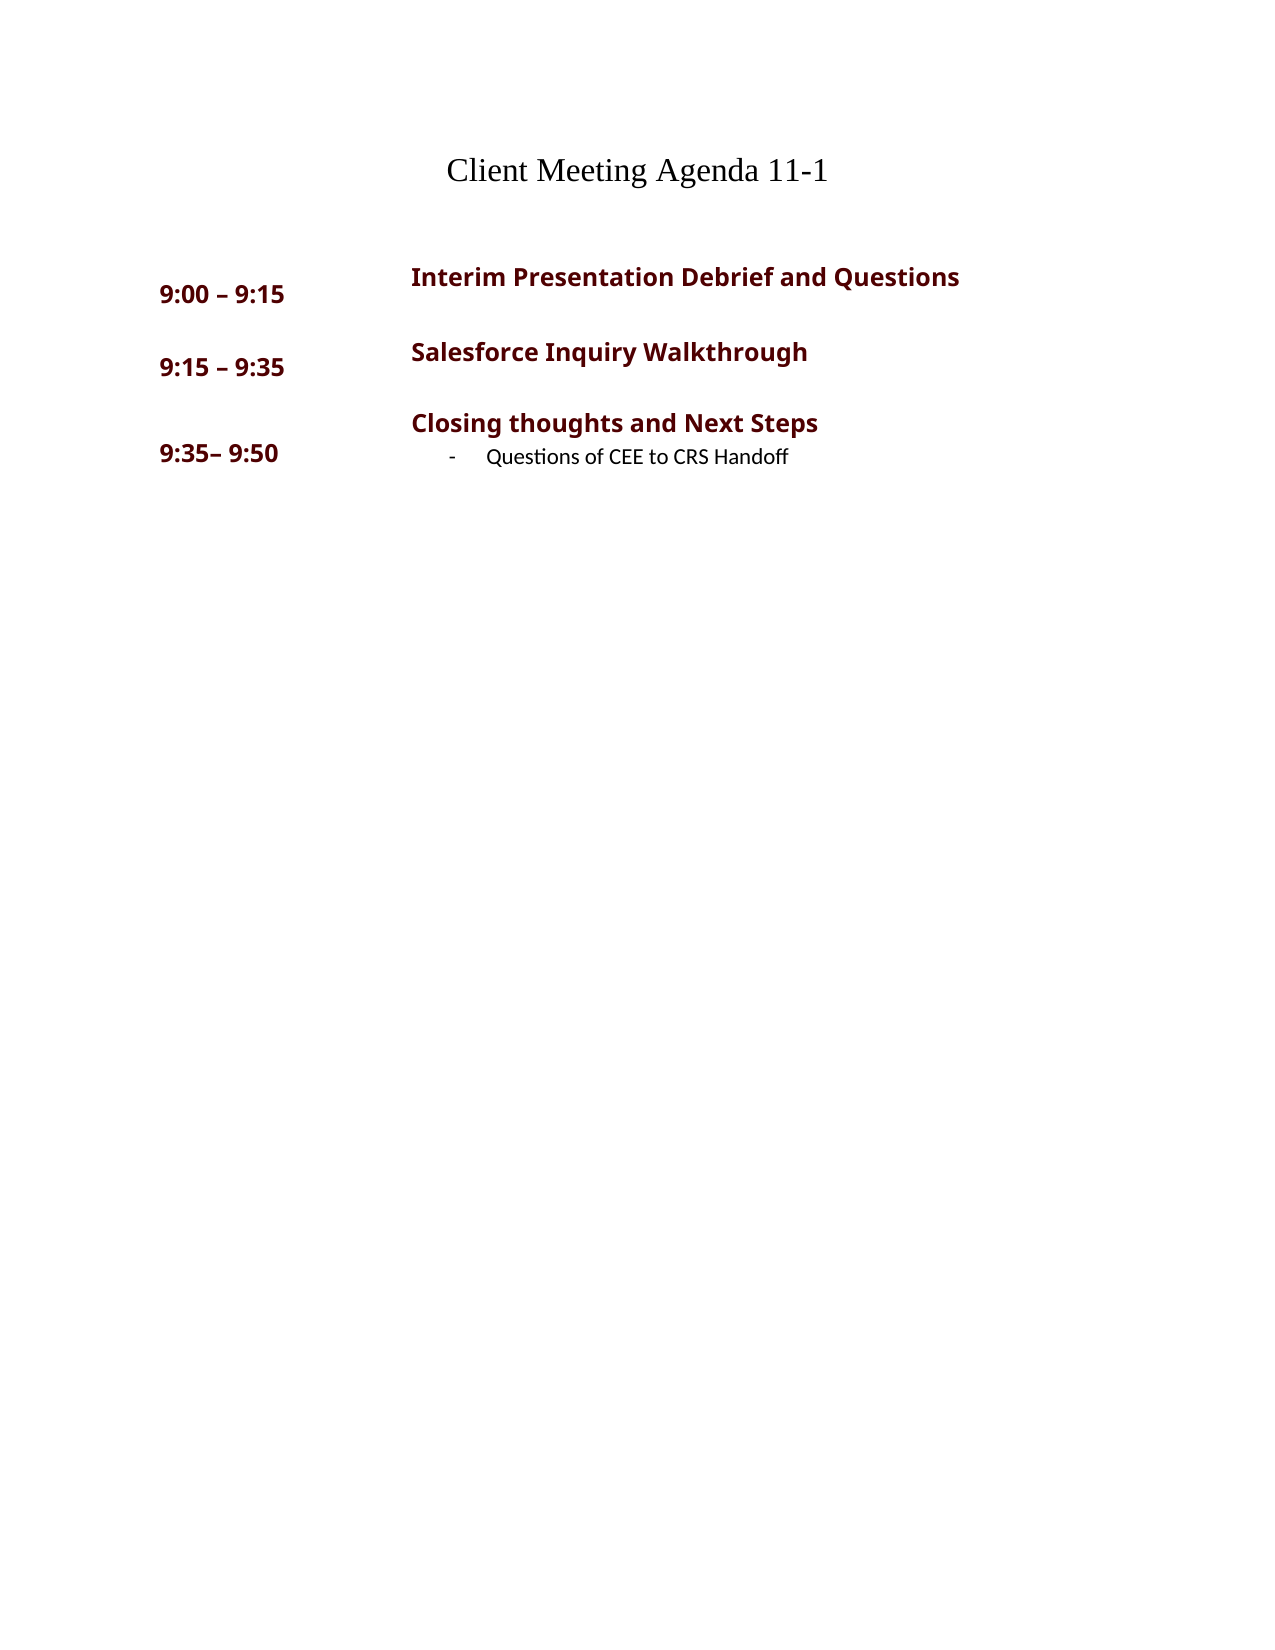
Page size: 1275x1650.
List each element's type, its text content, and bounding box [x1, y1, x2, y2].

text Client Meeting Agenda 11-1 [150, 150, 1125, 188]
table_header 9:00 – 9:15 [150, 256, 402, 330]
table_cell 9:35– 9:50 [150, 401, 402, 503]
table_header Interim Presentation Debrief and Questions [402, 256, 1042, 330]
table_cell 9:15 – 9:35 [150, 330, 402, 401]
table_cell Salesforce Inquiry Walkthrough [402, 330, 1042, 401]
table_cell Closing thoughts and Next Steps Questions of CEE to CRS Handoff [402, 401, 1042, 503]
